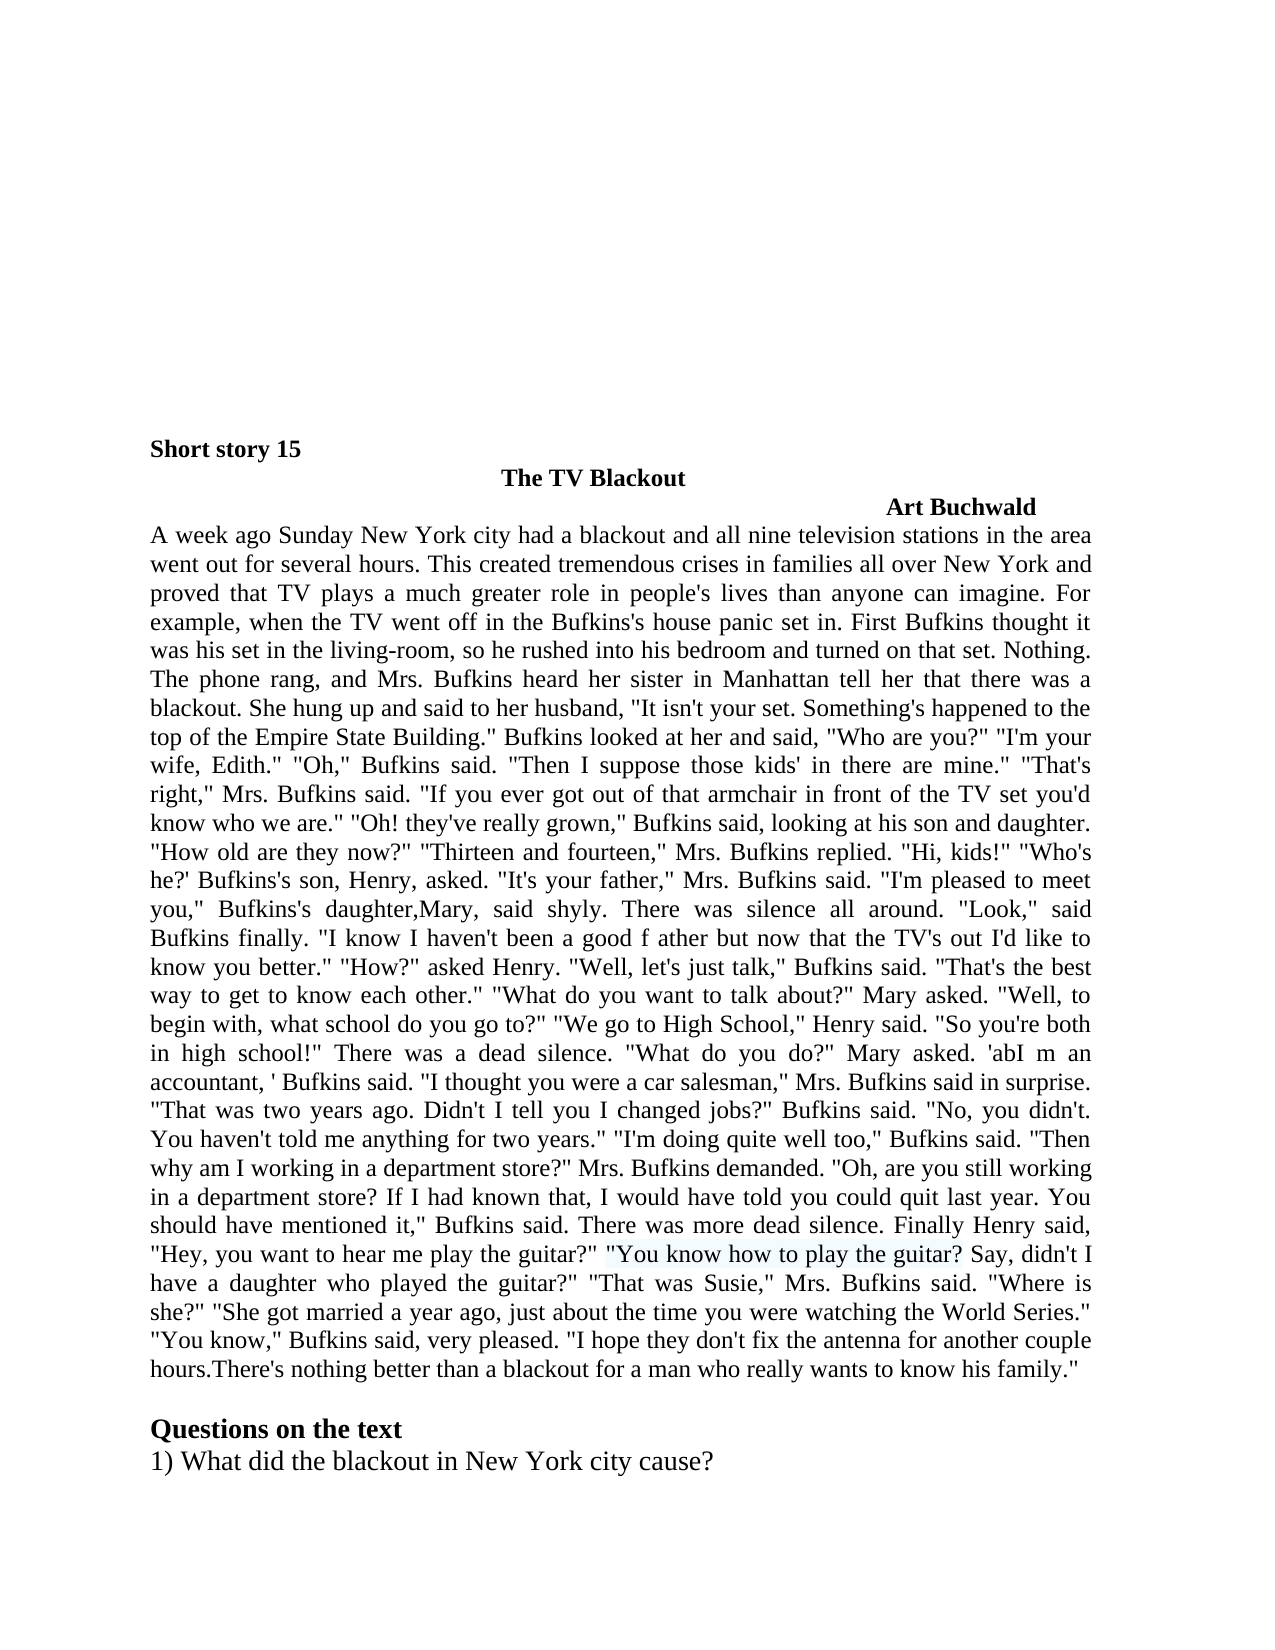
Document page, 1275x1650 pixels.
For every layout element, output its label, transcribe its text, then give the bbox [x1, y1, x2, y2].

text Short story 15 [150, 434, 1093, 463]
text Art Buchwald [150, 492, 1036, 521]
text A week ago Sunday New York city had a blackout and all nine television stations in the area went out for several hours. This created tremendous crises in families all over New York and proved that TV plays a much greater role in people's lives than anyone can imagine. For example, when the TV went off in the Bufkins's house panic set in. First Bufkins thought it was his set in the living-room, so he rushed into his bedroom and turned on that set. Nothing. The phone rang, and Mrs. Bufkins heard her sister in Manhattan tell her that there was a blackout. She hung up and said to her husband, "It isn't your set. Something's happened to the top of the Empire State Building." Bufkins looked at her and said, "Who are you?" "I'm your wife, Edith." "Oh," Bufkins said. "Then I suppose those kids' in there are mine." "That's right," Mrs. Bufkins said. "If you ever got out of that armchair in front of the TV set you'd know who we are." "Oh! they've really grown," Bufkins said, looking at his son and daughter. "How old are they now?" "Thirteen and fourteen," Mrs. Bufkins replied. "Hi, kids!" "Who's he?' Bufkins's son, Henry, asked. "It's your father," Mrs. Bufkins said. "I'm pleased to meet you," Bufkins's daughter,Mary, said shyly. There was silence all around. "Look," said Bufkins finally. "I know I haven't been a good f ather but now that the TV's out I'd like to know you better." "How?" asked Henry. "Well, let's just talk," Bufkins said. "That's the best way to get to know each other." "What do you want to talk about?" Mary asked. "Well, to begin with, what school do you go to?" "We go to High School," Henry said. "So you're both in high school!" There was a dead silence. "What do you do?" Mary asked. 'abI m an accountant, ' Bufkins said. "I thought you were a car salesman," Mrs. Bufkins said in surprise. "That was two years ago. Didn't I tell you I changed jobs?" Bufkins said. "No, you didn't. You haven't told me anything for two years." "I'm doing quite well too," Bufkins said. "Then why am I working in a department store?" Mrs. Bufkins demanded. "Oh, are you still working in a department store? If I had known that, I would have told you could quit last year. You should have mentioned it," Bufkins said. There was more dead silence. Finally Henry said, "Hey, you want to hear me play the guitar?" "You know how to play the guitar? Say, didn't I have a daughter who played the guitar?" "That was Susie," Mrs. Bufkins said. "Where is she?" "She got married a year ago, just about the time you were watching the World Series." "You know," Bufkins said, very pleased. "I hope they don't fix the antenna for another couple hours.There's nothing better than a blackout for a man who really wants to know his family." [150, 521, 1093, 1383]
text The TV Blackout [150, 463, 1036, 492]
